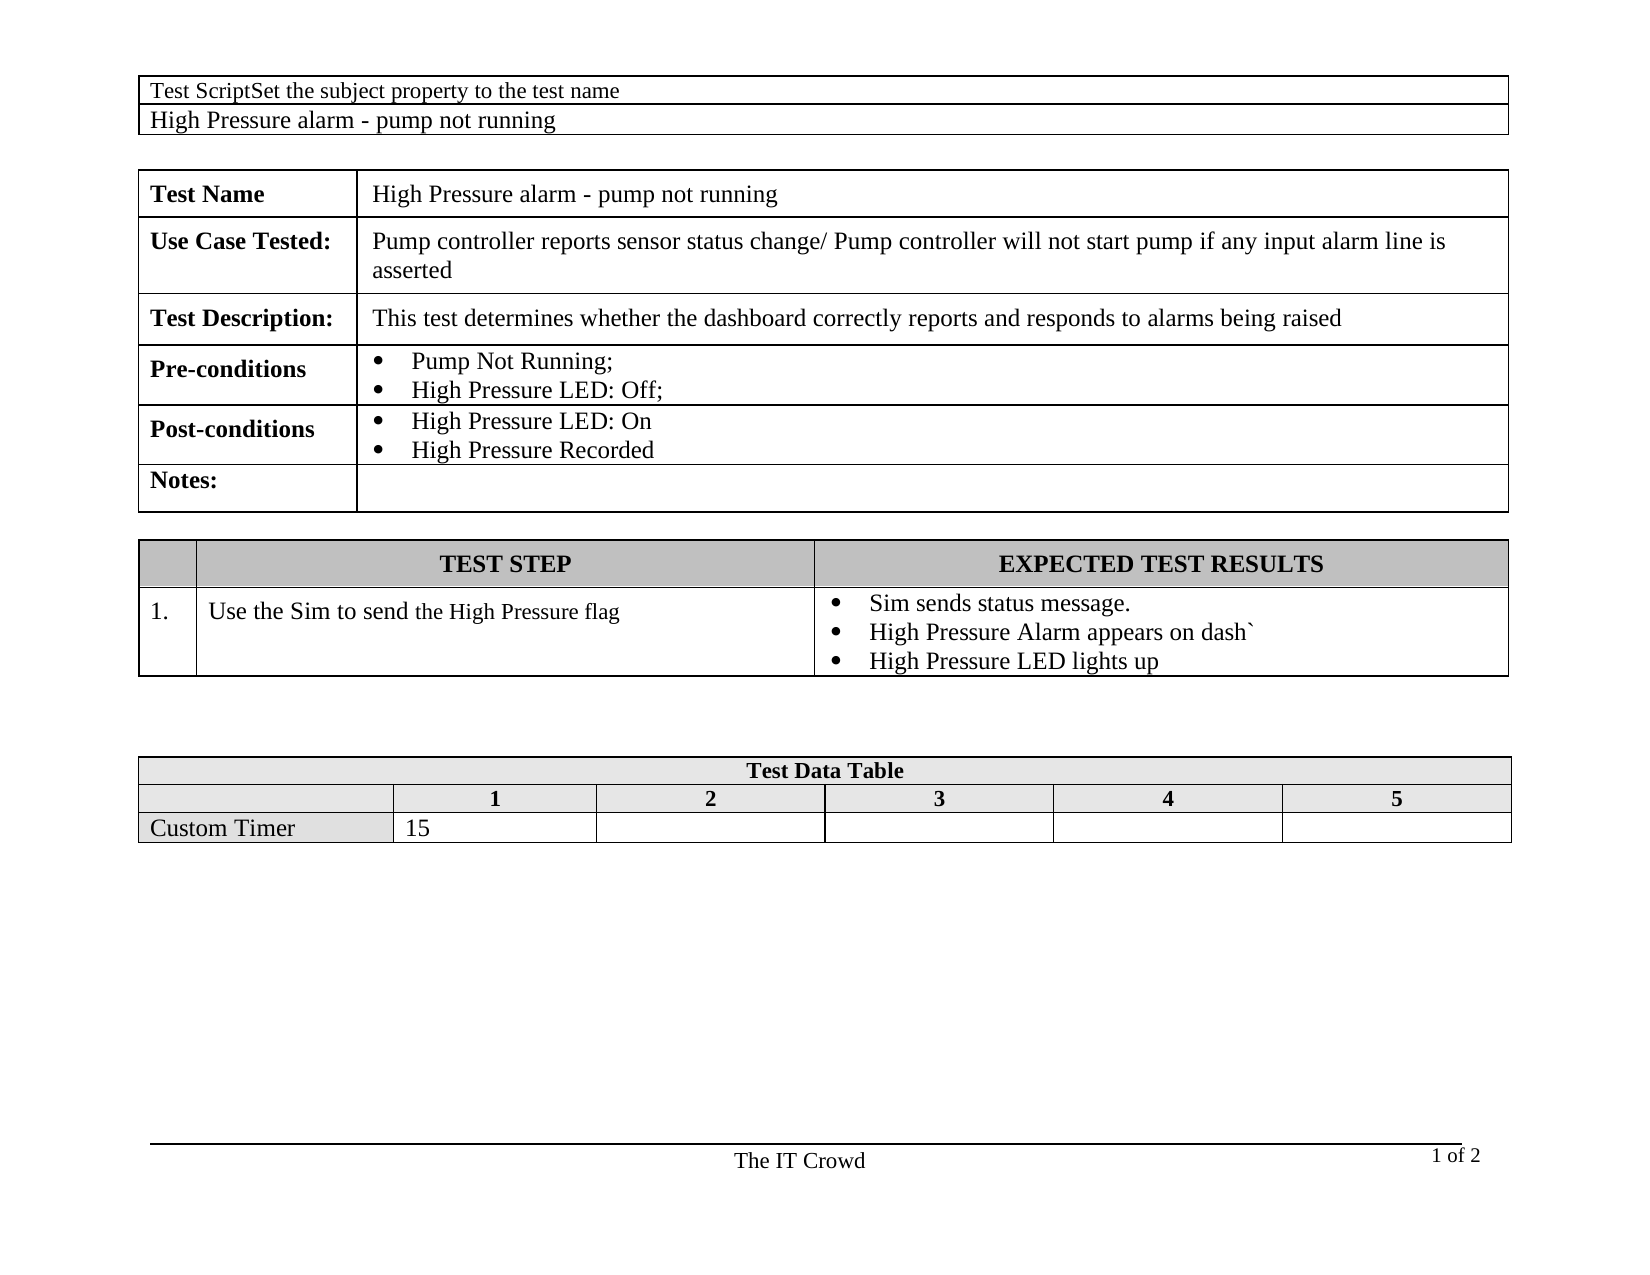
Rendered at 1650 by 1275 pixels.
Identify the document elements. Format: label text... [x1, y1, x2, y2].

table_cell 1 [394, 785, 596, 812]
table_cell 15 [394, 813, 596, 842]
table_cell High Pressure LED: On High Pressure Recorded [358, 406, 1508, 464]
table_cell Use the Sim to send the High Pressure flag [197, 588, 814, 675]
table_cell [139, 785, 393, 812]
table_header [140, 541, 196, 586]
table_cell Use Case Tested: [139, 218, 356, 292]
table_cell This test determines whether the dashboard correctly reports and responds to alarms being raised [358, 294, 1508, 344]
table_cell [1054, 813, 1282, 842]
table_header High Pressure alarm - pump not running [358, 171, 1508, 216]
table_cell 3 [826, 785, 1053, 812]
table_cell Pre-conditions [139, 346, 356, 404]
table_cell Sim sends status message. High Pressure Alarm appears on dash` High Pressure LED lights up [815, 588, 1508, 675]
table_cell [140, 588, 196, 675]
table_cell Custom Timer [139, 813, 393, 842]
table_header TEST STEP [197, 541, 814, 586]
table_cell [358, 465, 1508, 511]
table_cell Pump controller reports sensor status change/ Pump controller will not start pump if any input alarm line is asserted [358, 218, 1508, 292]
table_cell [597, 813, 824, 842]
table_cell [1283, 813, 1511, 842]
table_cell 4 [1054, 785, 1282, 812]
table_cell 2 [597, 785, 824, 812]
table_cell [826, 813, 1053, 842]
table_cell Test Description: [139, 294, 356, 344]
table_header Test Name [139, 171, 356, 216]
table_cell Post-conditions [139, 406, 356, 464]
table_header Test Data Table [139, 758, 1511, 784]
table_cell Notes: [139, 465, 356, 511]
table_header EXPECTED TEST RESULTS [815, 541, 1508, 586]
table_cell 5 [1283, 785, 1511, 812]
table_cell Pump Not Running; High Pressure LED: Off; [358, 346, 1508, 404]
